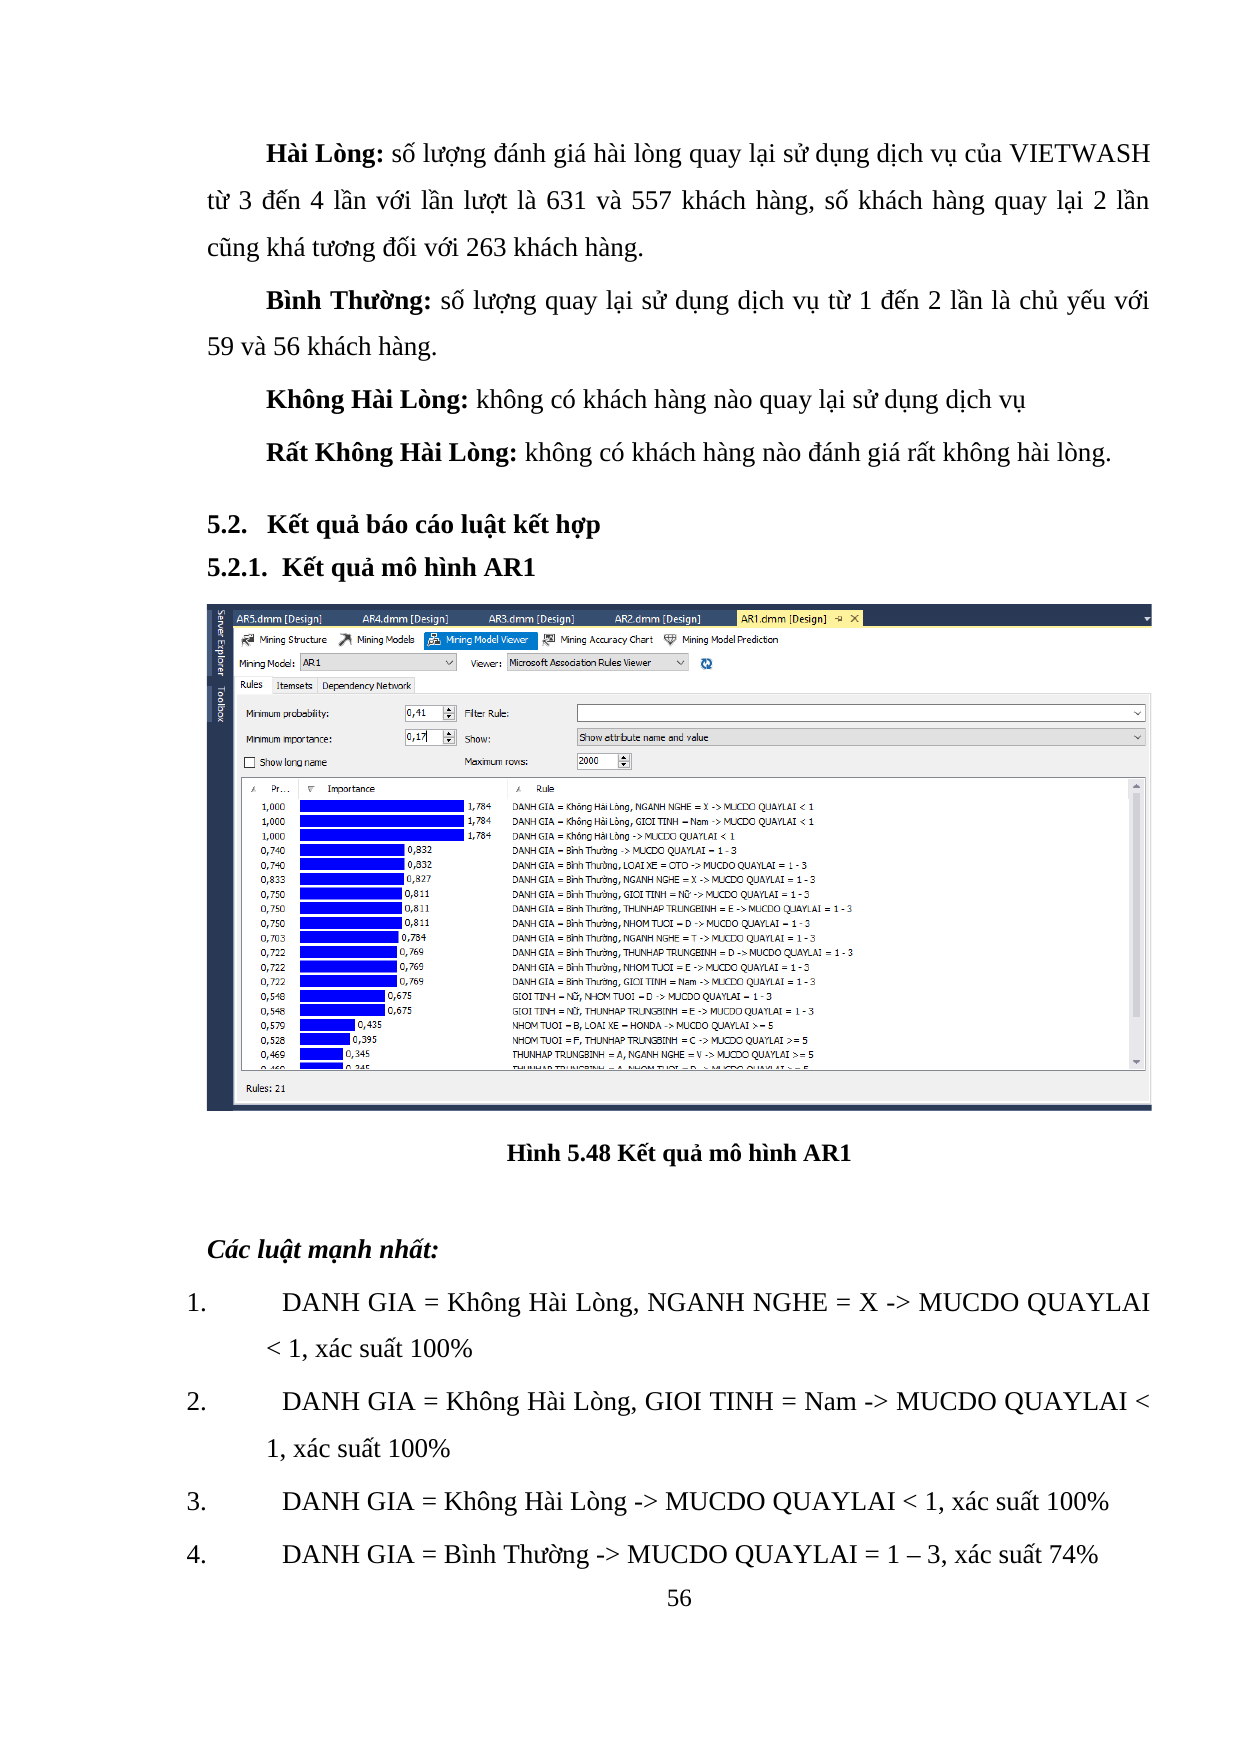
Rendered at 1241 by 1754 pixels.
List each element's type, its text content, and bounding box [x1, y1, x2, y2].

picture [206, 604, 1152, 1111]
list DANH GIA = Không Hài Lòng, GIOI TINH = Nam -> MUCDO QUAYLAI < 1, xác suất 100% [207, 1386, 1152, 1463]
text Rất Không Hài Lòng: không có khách hàng nào đánh giá rất không hài lòng. [207, 436, 1152, 467]
subtitle Kết quả mô hình AR1 [207, 552, 1152, 583]
list DANH GIA = Không Hài Lòng -> MUCDO QUAYLAI < 1, xác suất 100% [207, 1485, 1152, 1516]
text Bình Thường: số lượng quay lại sử dụng dịch vụ từ 1 đến 2 lần là chủ yếu với 59 và 56 khách hàng. [207, 284, 1152, 362]
text Hài Lòng: số lượng đánh giá hài lòng quay lại sử dụng dịch vụ của VIETWASH từ 3 đến 4 lần với lần lượt là 631 và 557 khách hàng, số khách hàng quay lại 2 lần cũng khá tương đối với 263 khách hàng. [207, 137, 1152, 262]
text Không Hài Lòng: không có khách hàng nào quay lại sử dụng dịch vụ [207, 383, 1152, 414]
text Các luật mạnh nhất: [207, 1233, 1152, 1264]
subtitle Kết quả báo cáo luật kết hợp [207, 508, 1152, 539]
list DANH GIA = Không Hài Lòng, NGANH NGHE = X -> MUCDO QUAYLAI < 1, xác suất 100% [207, 1286, 1152, 1364]
list DANH GIA = Bình Thường -> MUCDO QUAYLAI = 1 – 3, xác suất 74% [207, 1538, 1152, 1569]
